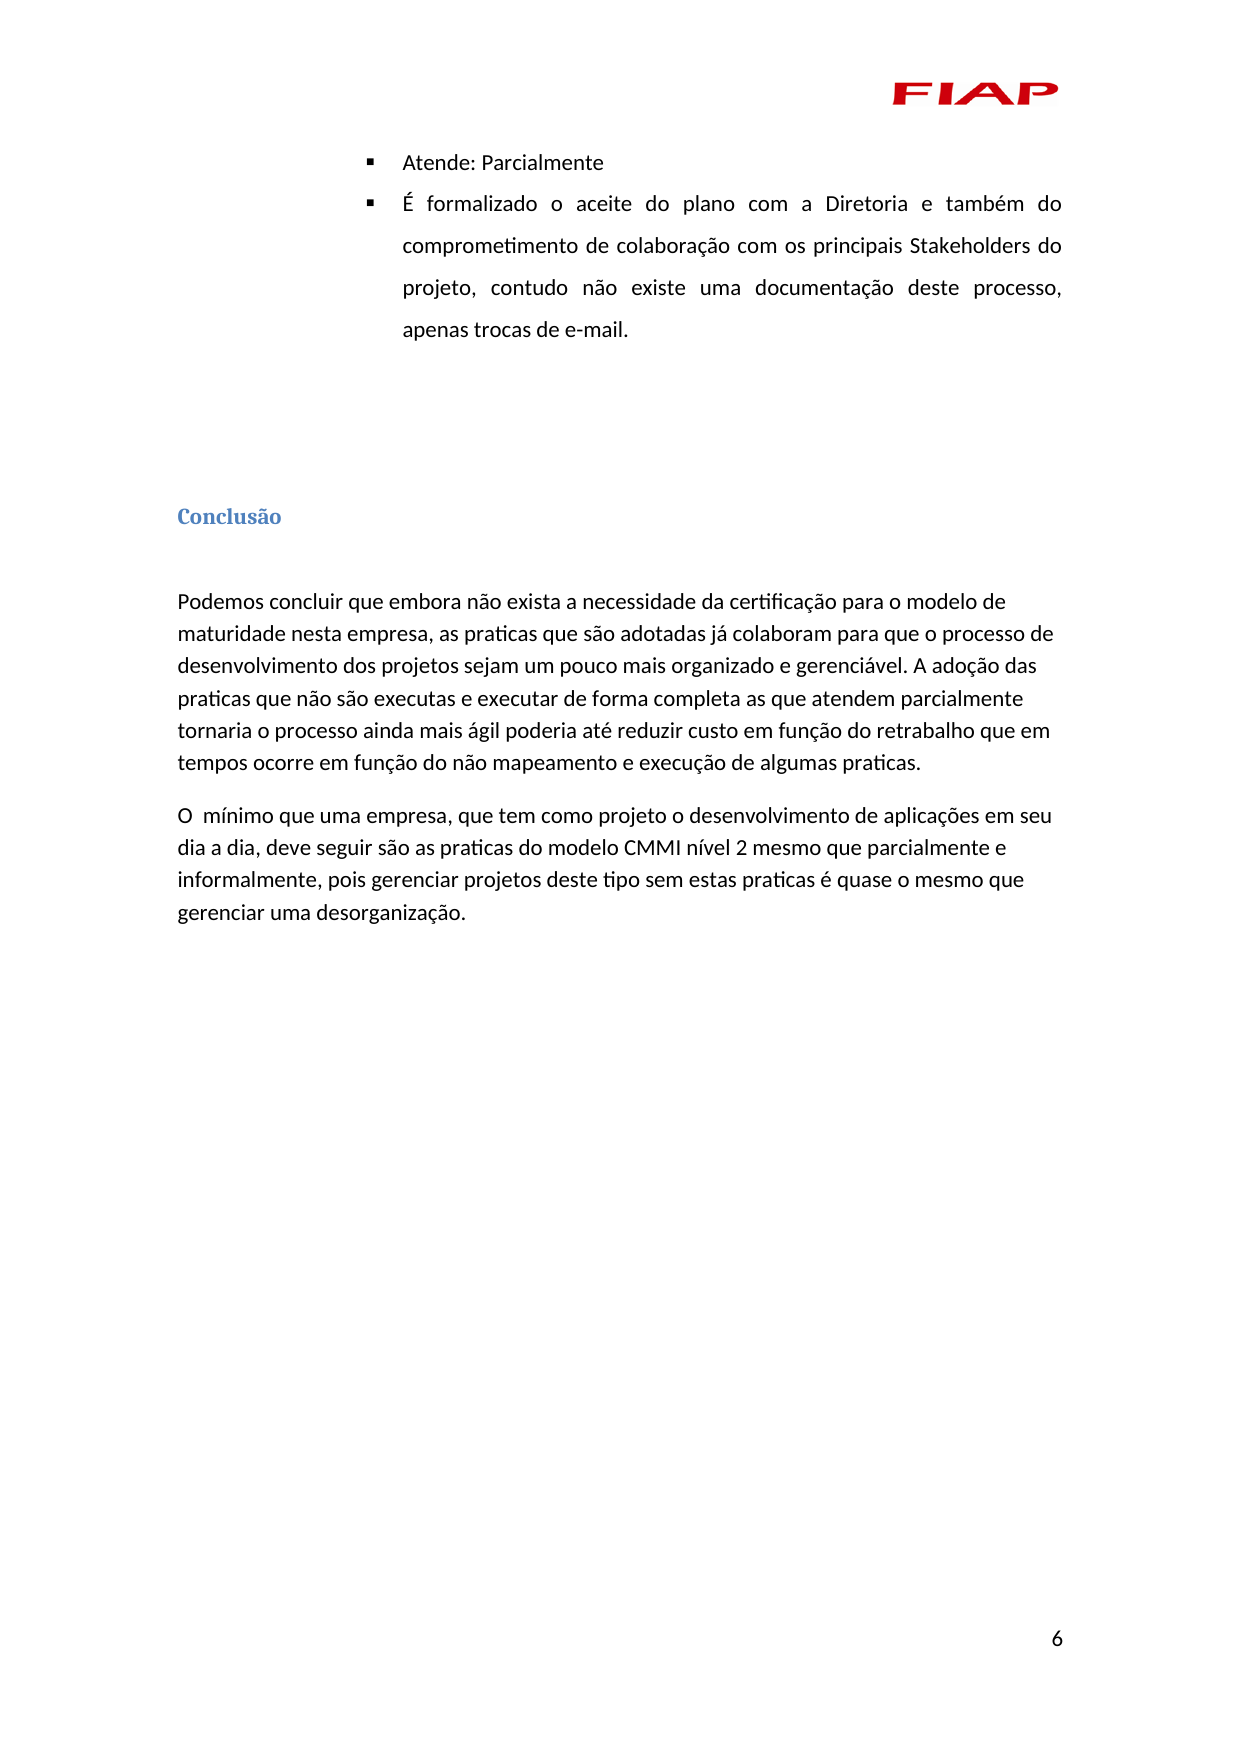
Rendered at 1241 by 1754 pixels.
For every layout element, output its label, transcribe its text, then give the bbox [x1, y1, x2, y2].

text Podemos concluir que embora não exista a necessidade da certificação para o modelo de maturidade nesta empresa, as praticas que são adotadas já colaboram para que o processo de desenvolvimento dos projetos sejam um pouco mais organizado e gerenciável. A adoção das praticas que não são executas e executar de forma completa as que atendem parcialmente tornaria o processo ainda mais ágil poderia até reduzir custo em função do retrabalho que em tempos ocorre em função do não mapeamento e execução de algumas praticas. [177, 587, 1063, 776]
text O mínimo que uma empresa, que tem como projeto o desenvolvimento de aplicações em seu dia a dia, deve seguir são as praticas do modelo CMMI nível 2 mesmo que parcialmente e informalmente, pois gerenciar projetos deste tipo sem estas praticas é quase o mesmo que gerenciar uma desorganização. [177, 801, 1063, 926]
picture [882, 73, 1064, 112]
subtitle Conclusão [177, 504, 1063, 530]
list É formalizado o aceite do plano com a Diretoria e também do comprometimento de colaboração com os principais Stakeholders do projeto, contudo não existe uma documentação deste processo, apenas trocas de e-mail. [365, 189, 1063, 343]
list Atende: Parcialmente [365, 148, 1063, 176]
